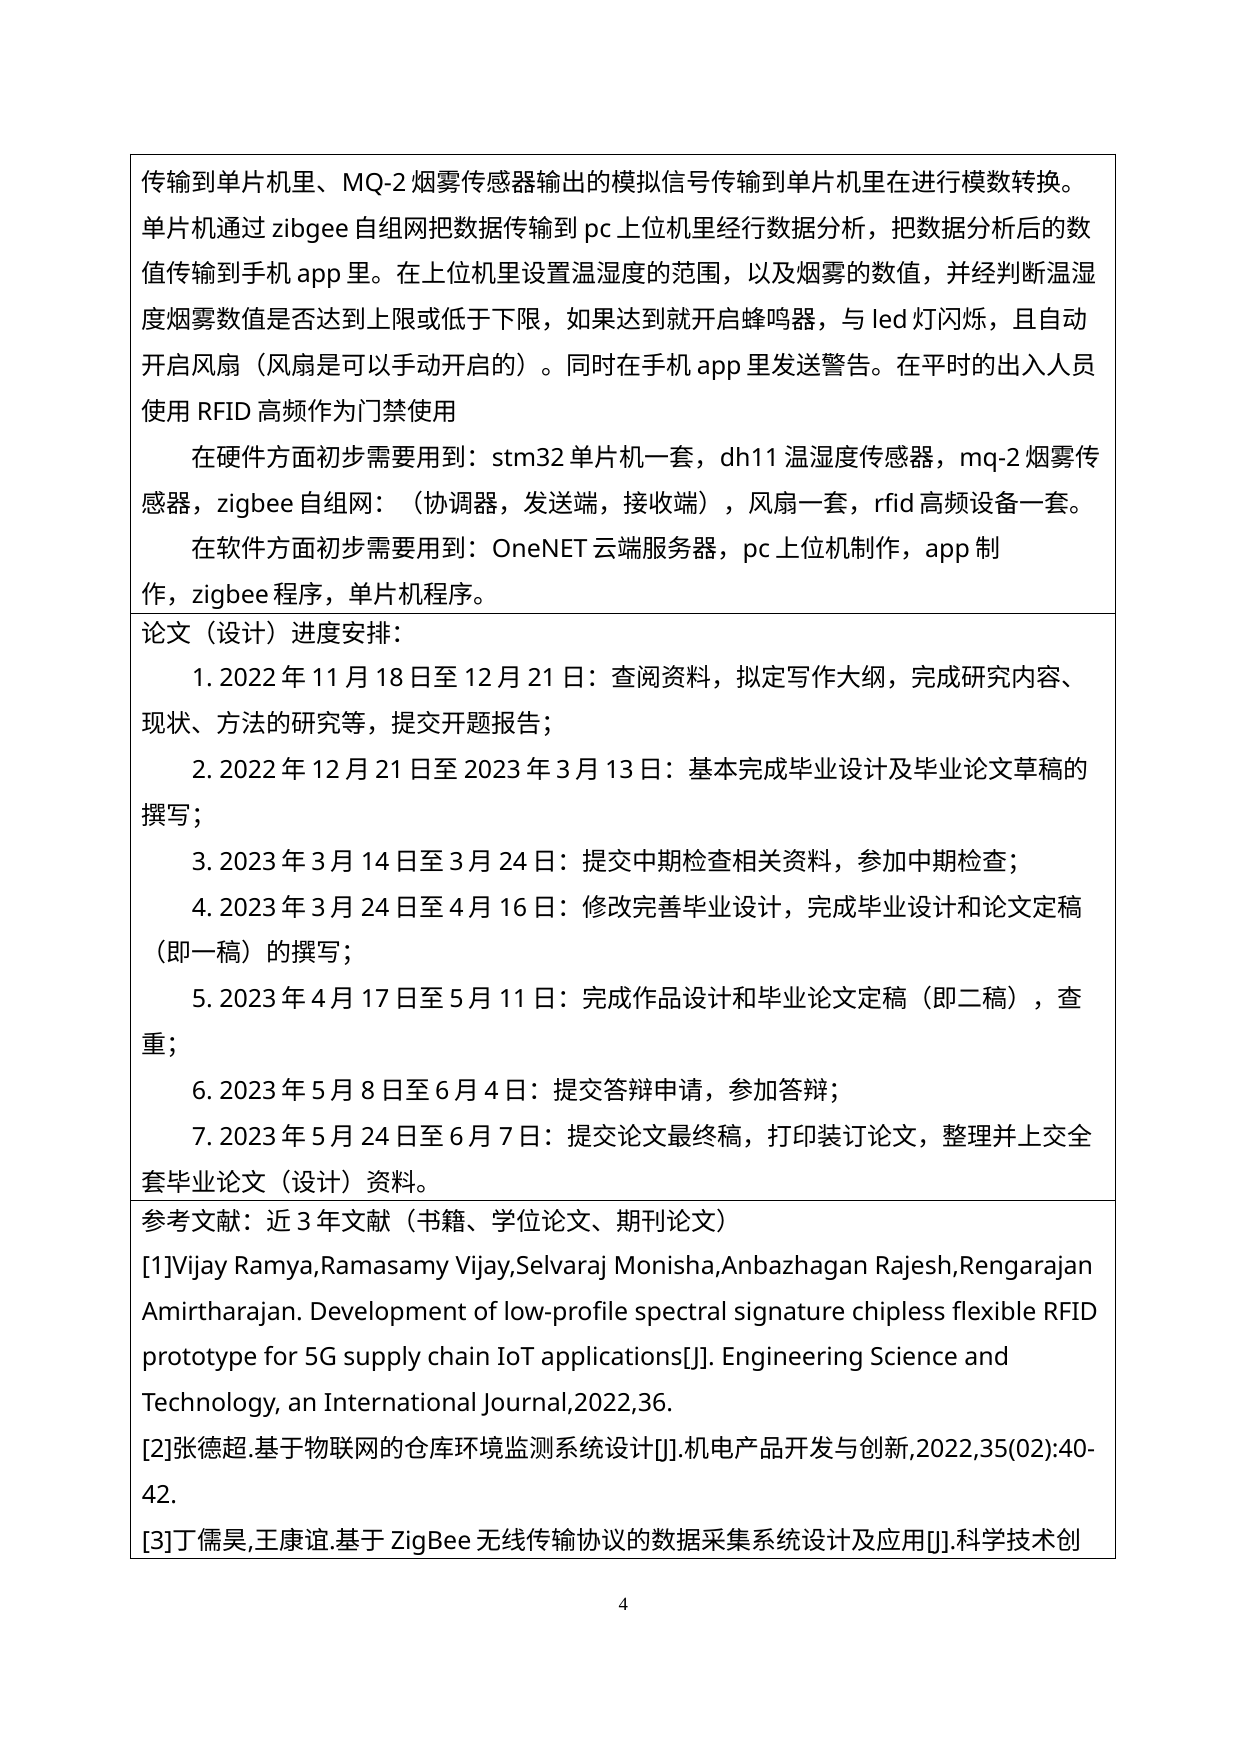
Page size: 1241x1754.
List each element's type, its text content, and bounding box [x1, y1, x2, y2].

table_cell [131, 1201, 1115, 1558]
table_cell 论文（设计）进度安排： 1. 2022年11月18日至12月21日：查阅资料，拟定写作大纲，完成研究内容、现状、方法的研究等，提交开题报告； 2. 2022年12月21日至2023年3月13日：基本完成毕业设计及毕业论文草稿的撰写； 3. 2023年3月14日至3月24日：提交中期检查相关资料，参加中期检查； 4. 2023年3月24日至4月16日：修改完善毕业设计，完成毕业设计和论文定稿（即一稿）的撰写； 5. 2023年4月17日至5月11日：完成作品设计和毕业论文定稿（即二稿），查重； 6. 2023年5月8日至6月4日：提交答辩申请，参加答辩； 7. 2023年5月24日至6月7日：提交论文最终稿，打印装订论文，整理并上交全套毕业论文（设计）资料。 [131, 614, 1115, 1200]
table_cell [131, 155, 1115, 613]
